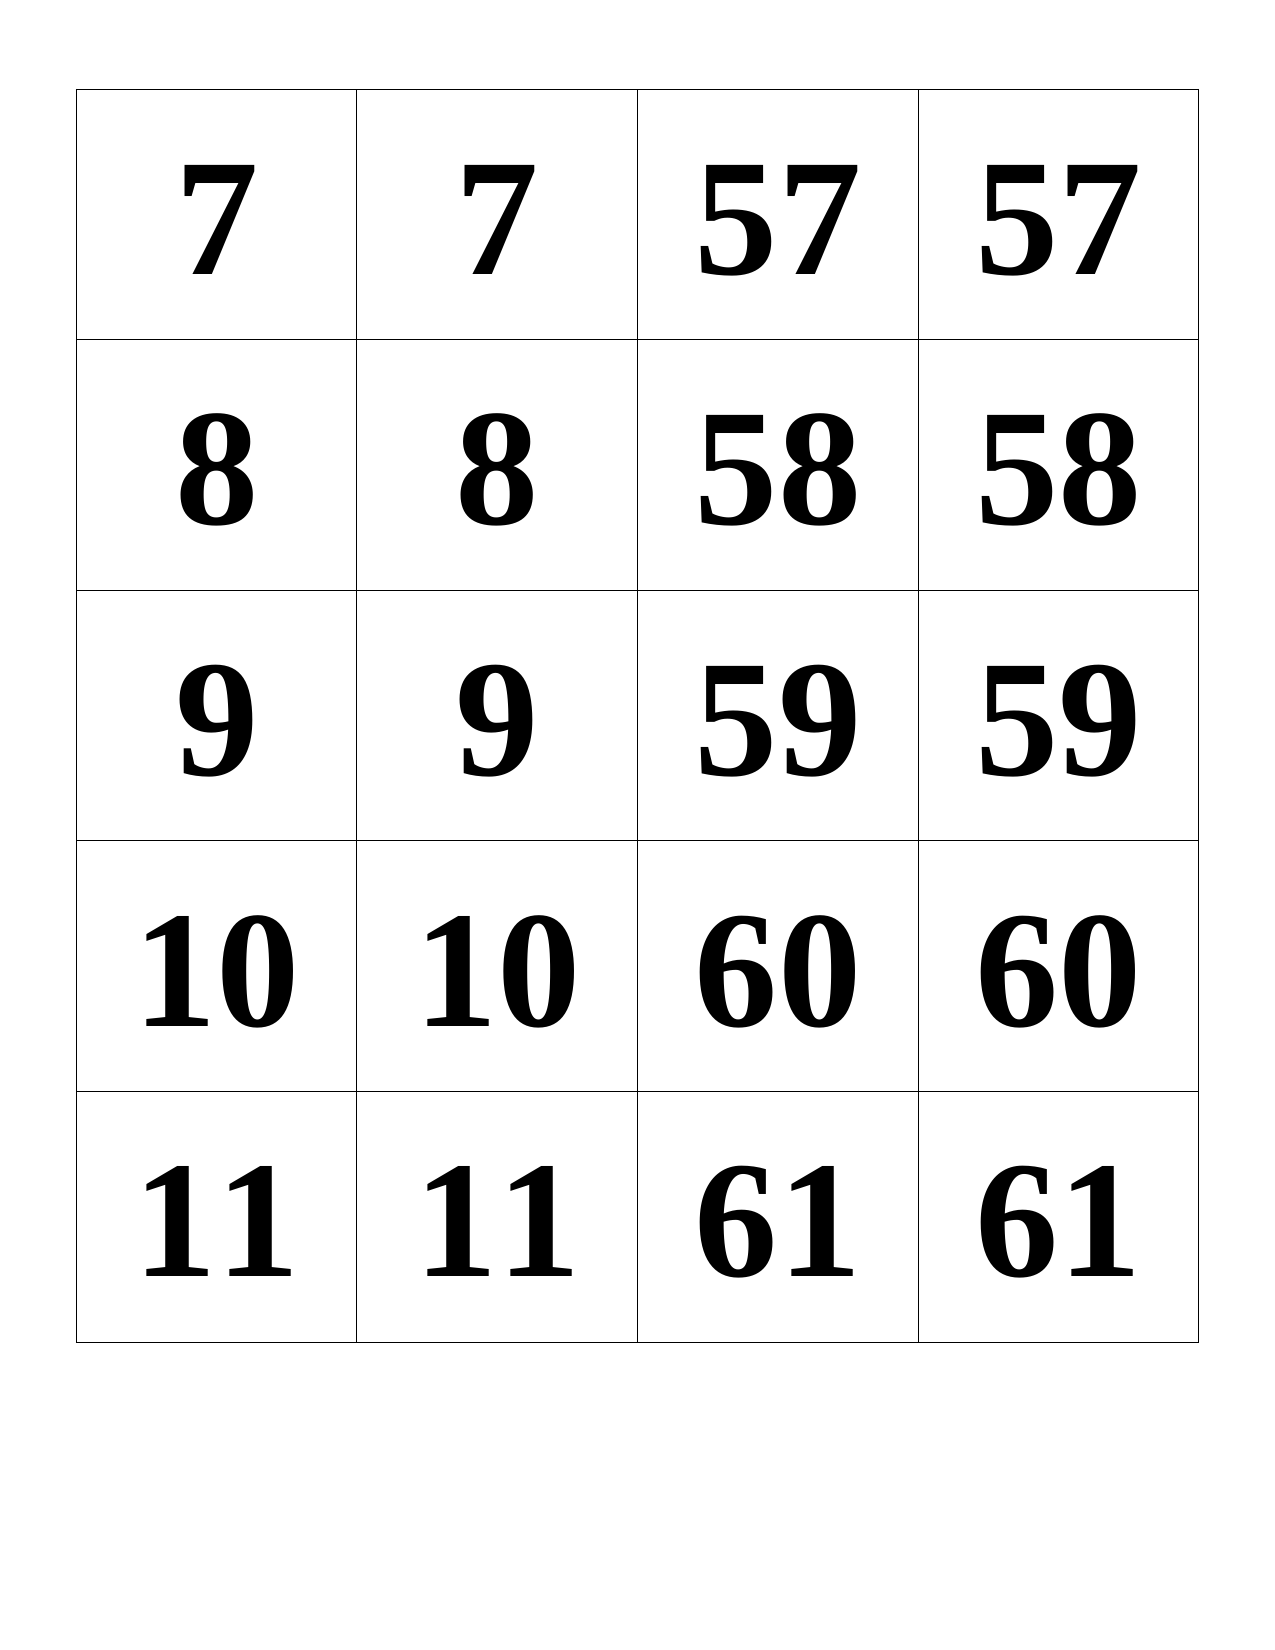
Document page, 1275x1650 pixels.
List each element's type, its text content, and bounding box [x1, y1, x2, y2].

table_cell 11 [77, 1092, 356, 1342]
table_cell 9 [357, 591, 637, 840]
table_cell 8 [357, 340, 637, 589]
table_cell 57 [919, 90, 1198, 339]
table_cell 58 [919, 340, 1198, 589]
table_cell 61 [638, 1092, 918, 1342]
table_cell 7 [77, 90, 356, 339]
table_cell 59 [638, 591, 918, 840]
table_cell 9 [77, 591, 356, 840]
table_cell 7 [357, 90, 637, 339]
table_cell 58 [638, 340, 918, 589]
table_cell 10 [357, 841, 637, 1091]
table_cell 57 [638, 90, 918, 339]
table_cell 8 [77, 340, 356, 589]
table_cell 11 [357, 1092, 637, 1342]
table_cell 10 [77, 841, 356, 1091]
table_cell 61 [919, 1092, 1198, 1342]
table_cell 59 [919, 591, 1198, 840]
table_cell 60 [919, 841, 1198, 1091]
table_cell 60 [638, 841, 918, 1091]
